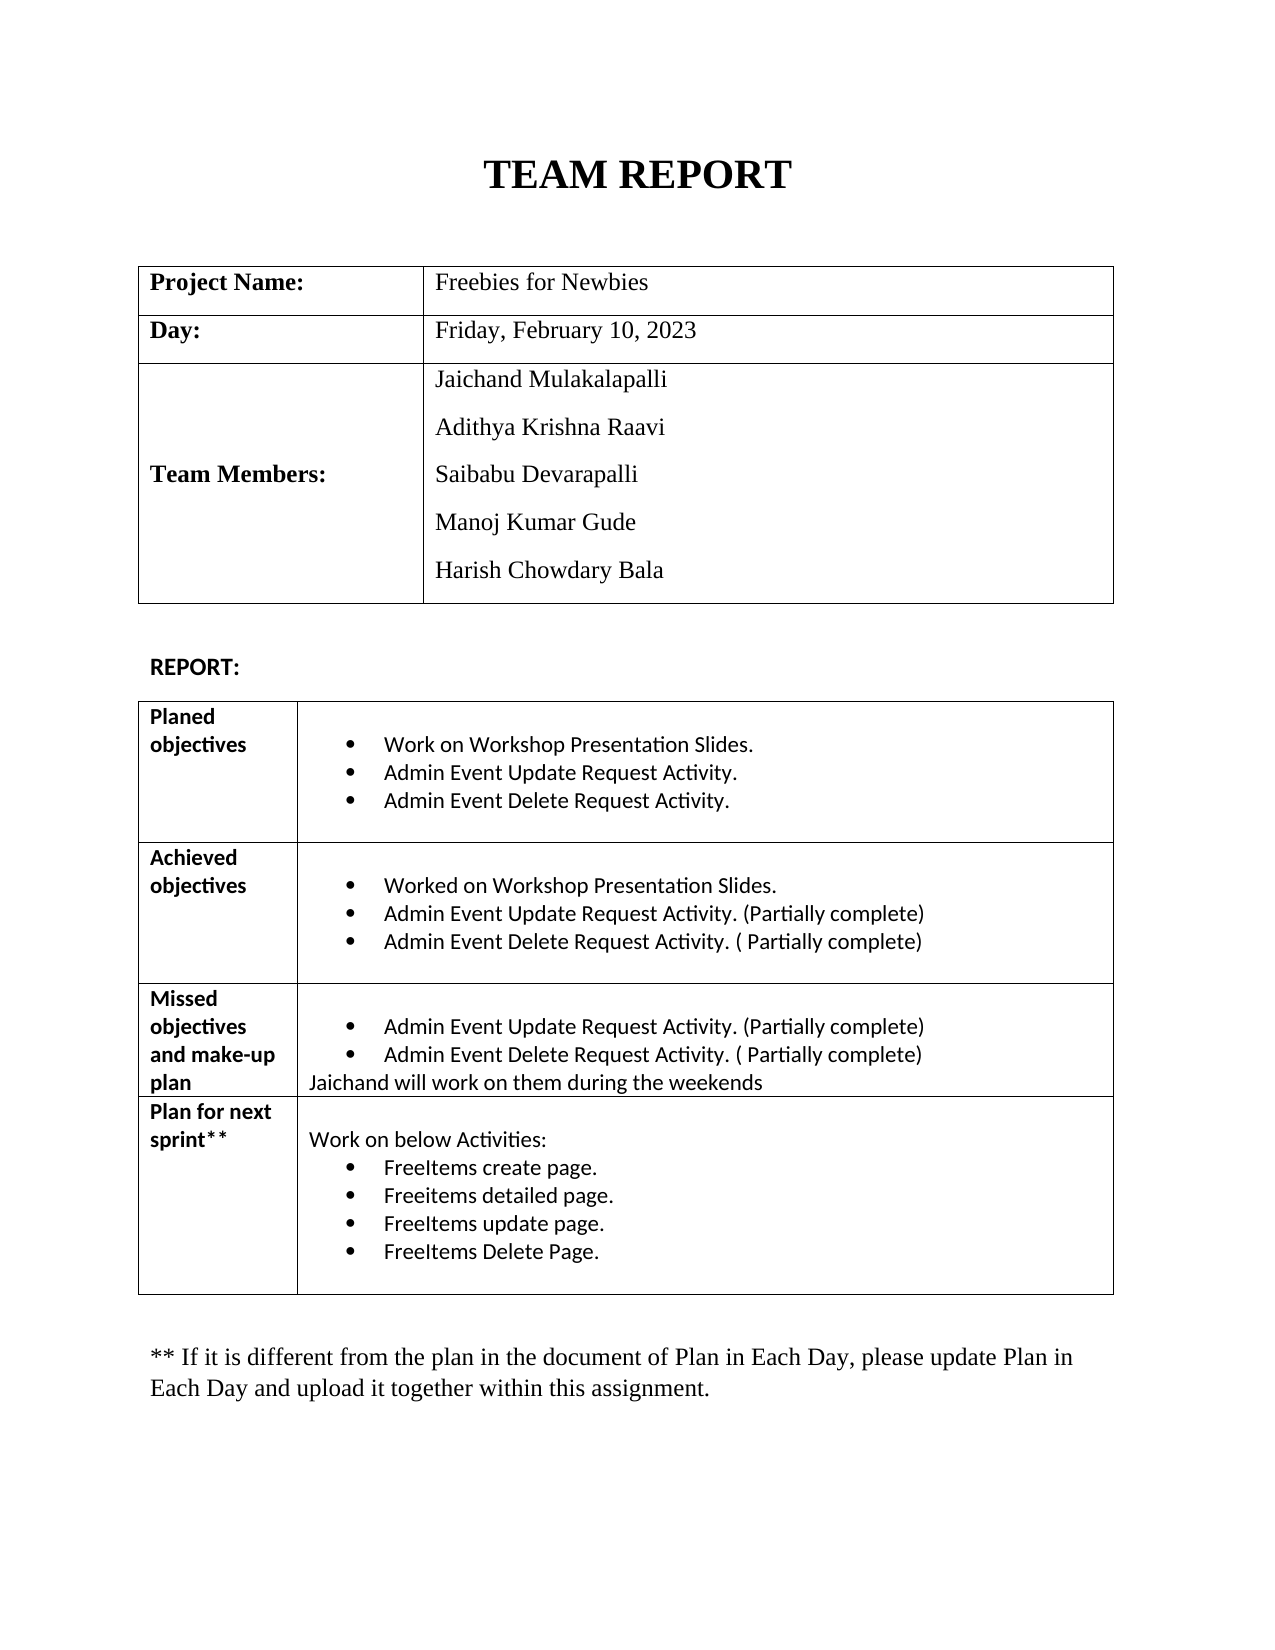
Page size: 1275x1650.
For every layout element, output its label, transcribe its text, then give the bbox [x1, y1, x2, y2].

table_header Planed objectives [139, 702, 297, 842]
table_cell Admin Event Update Request Activity. (Partially complete) Admin Event Delete Request Activity. ( Partially complete) Jaichand will work on them during the weekends [298, 984, 1113, 1096]
text TEAM REPORT [150, 150, 1125, 198]
table_cell Friday, February 10, 2023 [424, 316, 1113, 363]
table_cell Jaichand Mulakalapalli Adithya Krishna Raavi Saibabu Devarapalli Manoj Kumar Gude Harish Chowdary Bala [424, 364, 1113, 602]
table_header Project Name: [139, 267, 423, 314]
table_cell Work on below Activities: FreeItems create page. Freeitems detailed page. FreeItems update page. FreeItems Delete Page. [298, 1097, 1113, 1293]
table_cell Achieved objectives [139, 843, 297, 983]
table_cell Missed objectives and make-up plan [139, 984, 297, 1096]
table_header Work on Workshop Presentation Slides. Admin Event Update Request Activity. Admin Event Delete Request Activity. [298, 702, 1113, 842]
text ** If it is different from the plan in the document of Plan in Each Day, please update Plan in Each Day and upload it together within this assignment. [150, 1342, 1125, 1402]
table_cell Day: [139, 316, 423, 363]
table_cell Plan for next sprint** [139, 1097, 297, 1293]
table_cell Worked on Workshop Presentation Slides. Admin Event Update Request Activity. (Partially complete) Admin Event Delete Request Activity. ( Partially complete) [298, 843, 1113, 983]
text REPORT: [150, 651, 1125, 682]
table_header Freebies for Newbies [424, 267, 1113, 314]
table_cell Team Members: [139, 364, 423, 602]
